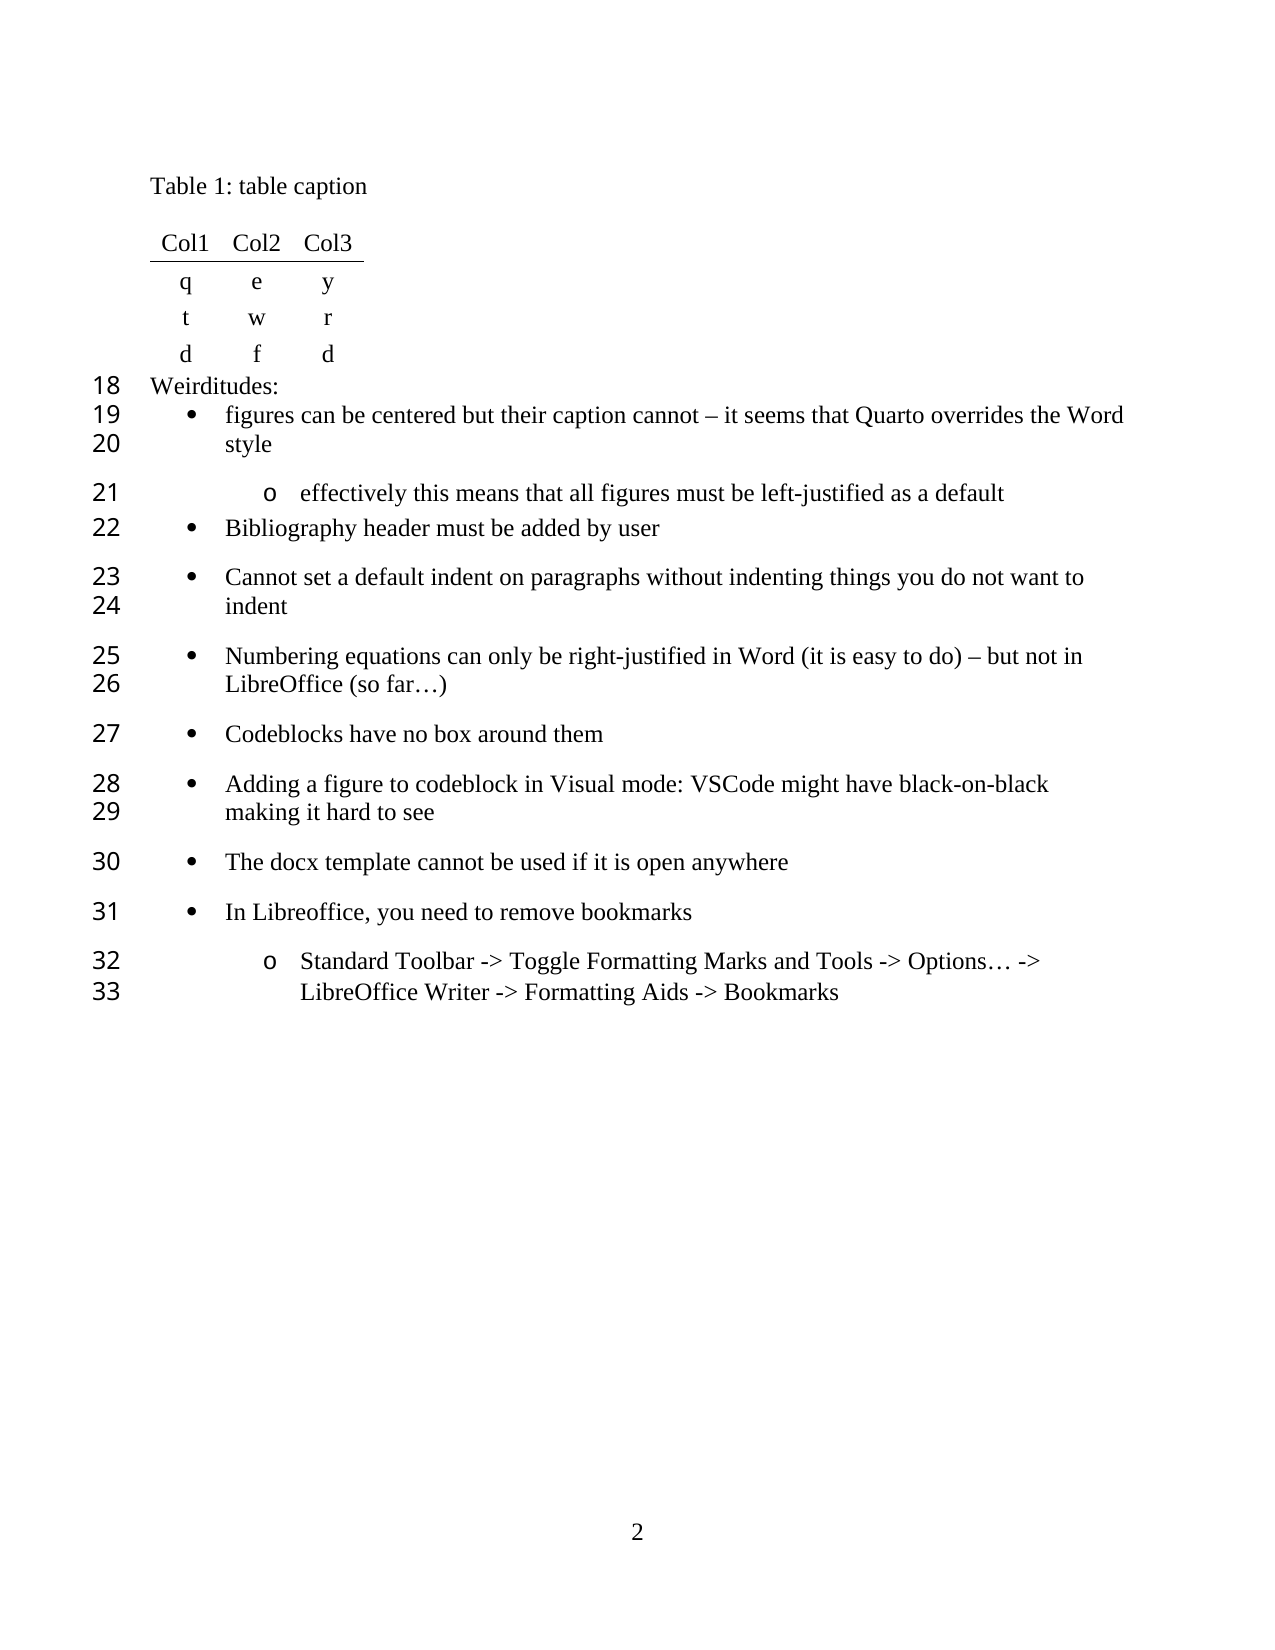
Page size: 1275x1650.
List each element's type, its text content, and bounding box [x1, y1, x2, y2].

list Standard Toolbar -> Toggle Formatting Marks and Tools -> Options… -> LibreOffice Writer -> Formatting Aids -> Bookmarks [262, 946, 1125, 1006]
list In Libreoffice, you need to remove bookmarks [187, 897, 1125, 925]
list Codeblocks have no box around them [187, 719, 1125, 748]
table_header Table 1: table caption [139, 150, 1114, 371]
list Numbering equations can only be right-justified in Word (it is easy to do) – but not in LibreOffice (so far…) [187, 641, 1125, 698]
text Weirditudes: [150, 371, 1125, 400]
list The docx template cannot be used if it is open anywhere [187, 847, 1125, 876]
list effectively this means that all figures must be left-justified as a default [262, 478, 1125, 509]
list Bibliography header must be added by user [187, 513, 1125, 542]
list figures can be centered but their caption cannot – it seems that Quarto overrides the Word style [187, 400, 1125, 457]
list Adding a figure to codeblock in Visual mode: VSCode might have black-on-black making it hard to see [187, 769, 1125, 826]
list Cannot set a default indent on paragraphs without indenting things you do not want to indent [187, 562, 1125, 620]
